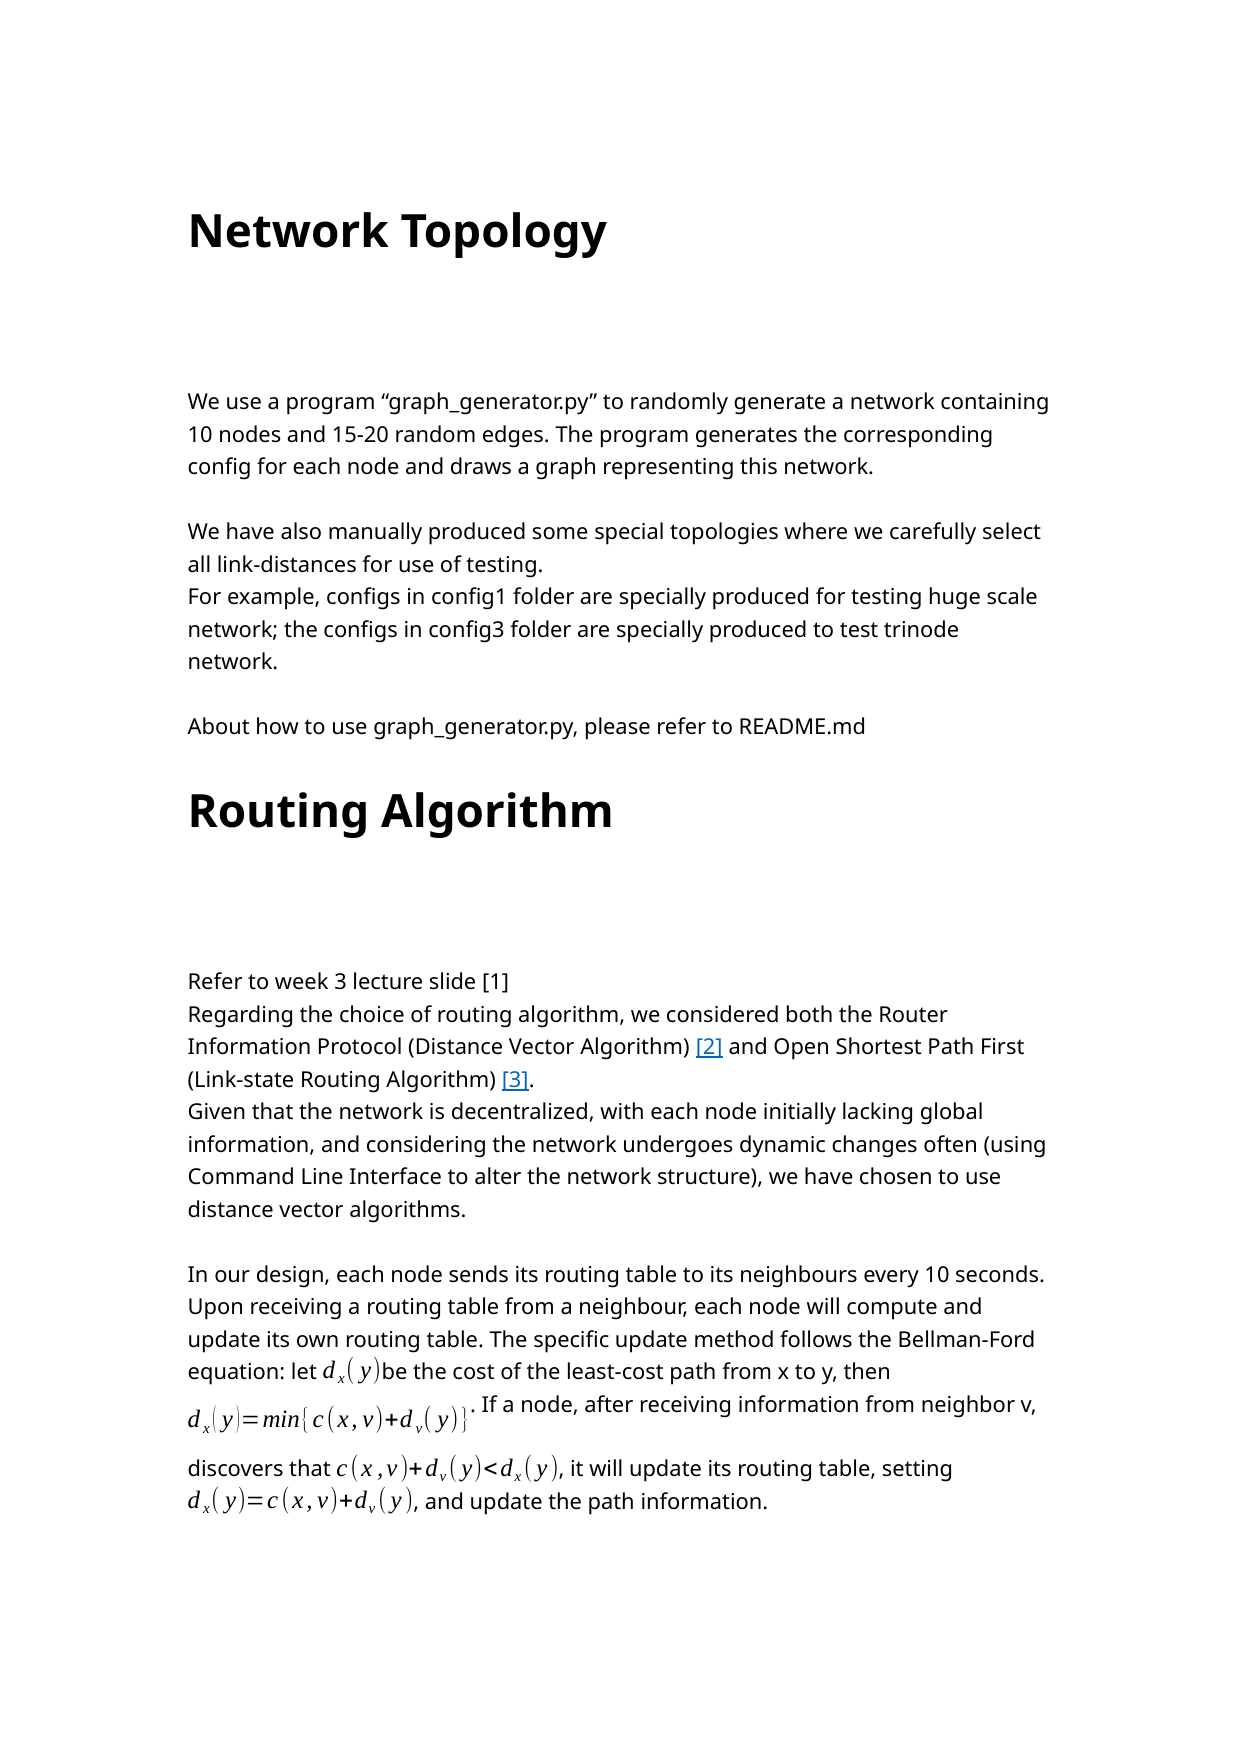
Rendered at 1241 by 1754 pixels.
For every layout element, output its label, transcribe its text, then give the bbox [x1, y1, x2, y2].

text In our design, each node sends its routing table to its neighbours every 10 seconds. Upon receiving a routing table from a neighbour, each node will compute and update its own routing table. The specific update method follows the Bellman-Ford equation: let be the cost of the least-cost path from x to y, then . If a node, after receiving information from neighbor v, discovers that , it will update its routing table, setting , and update the path information. [187, 1257, 1053, 1517]
subtitle Network Topology [187, 197, 1053, 262]
subtitle Routing Algorithm [187, 778, 1053, 843]
text We have also manually produced some special topologies where we carefully select all link-distances for use of testing. [187, 515, 1053, 580]
text For example, configs in config1 folder are specially produced for testing huge scale network; the configs in config3 folder are specially produced to test trinode network. [187, 580, 1053, 677]
text Given that the network is decentralized, with each node initially lacking global information, and considering the network undergoes dynamic changes often (using Command Line Interface to alter the network structure), we have chosen to use distance vector algorithms. [187, 1095, 1053, 1225]
text Regarding the choice of routing algorithm, we considered both the Router Information Protocol (Distance Vector Algorithm) [2] and Open Shortest Path First (Link-state Routing Algorithm) [3]. [187, 997, 1053, 1095]
text We use a program “graph_generator.py” to randomly generate a network containing 10 nodes and 15-20 random edges. The program generates the corresponding config for each node and draws a graph representing this network. [187, 385, 1053, 482]
text About how to use graph_generator.py, please refer to README.md [187, 710, 1053, 742]
text Refer to week 3 lecture slide [1] [187, 965, 1053, 997]
